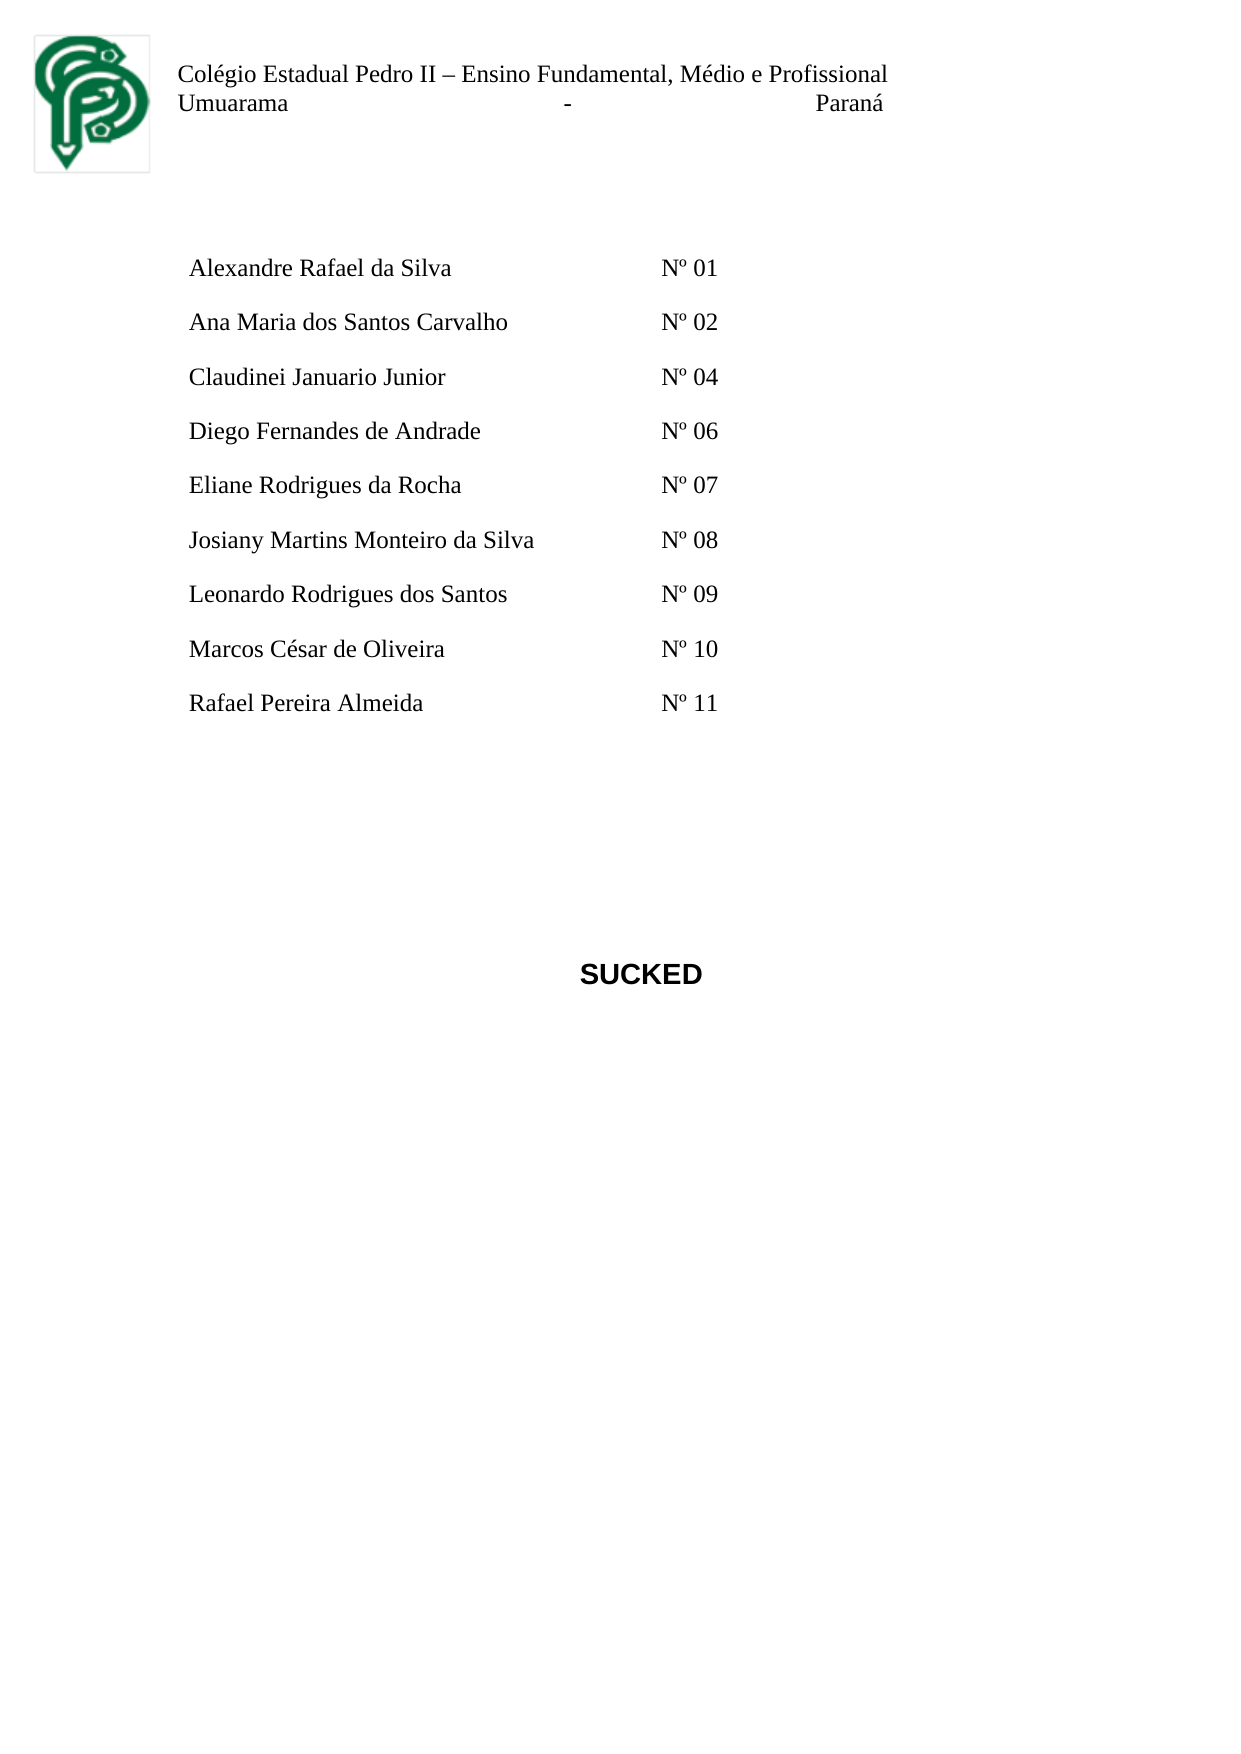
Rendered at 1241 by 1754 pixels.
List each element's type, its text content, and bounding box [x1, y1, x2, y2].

table_cell Eliane Rodrigues da Rocha [183, 465, 655, 519]
picture [31, 32, 155, 175]
table_cell Nº 02 [655, 301, 1128, 356]
table_cell Ana Maria dos Santos Carvalho [183, 301, 655, 356]
table_cell Claudinei Januario Junior [183, 356, 655, 410]
table_cell Marcos César de Oliveira [183, 628, 655, 683]
table_cell Nº 04 [655, 356, 1128, 410]
table_cell Rafael Pereira Almeida [183, 683, 655, 737]
table_cell Nº 09 [655, 574, 1128, 628]
table_cell Nº 08 [655, 519, 1128, 574]
table_cell Diego Fernandes de Andrade [183, 410, 655, 465]
table_cell Josiany Martins Monteiro da Silva [183, 519, 655, 574]
table_cell Nº 06 [655, 410, 1128, 465]
table_header Nº 01 [655, 247, 1128, 301]
table_cell Nº 07 [655, 465, 1128, 519]
table_cell Nº 10 [655, 628, 1128, 683]
table_header Alexandre Rafael da Silva [183, 247, 655, 301]
table_cell Leonardo Rodrigues dos Santos [183, 574, 655, 628]
table_cell Nº 11 [655, 683, 1128, 737]
